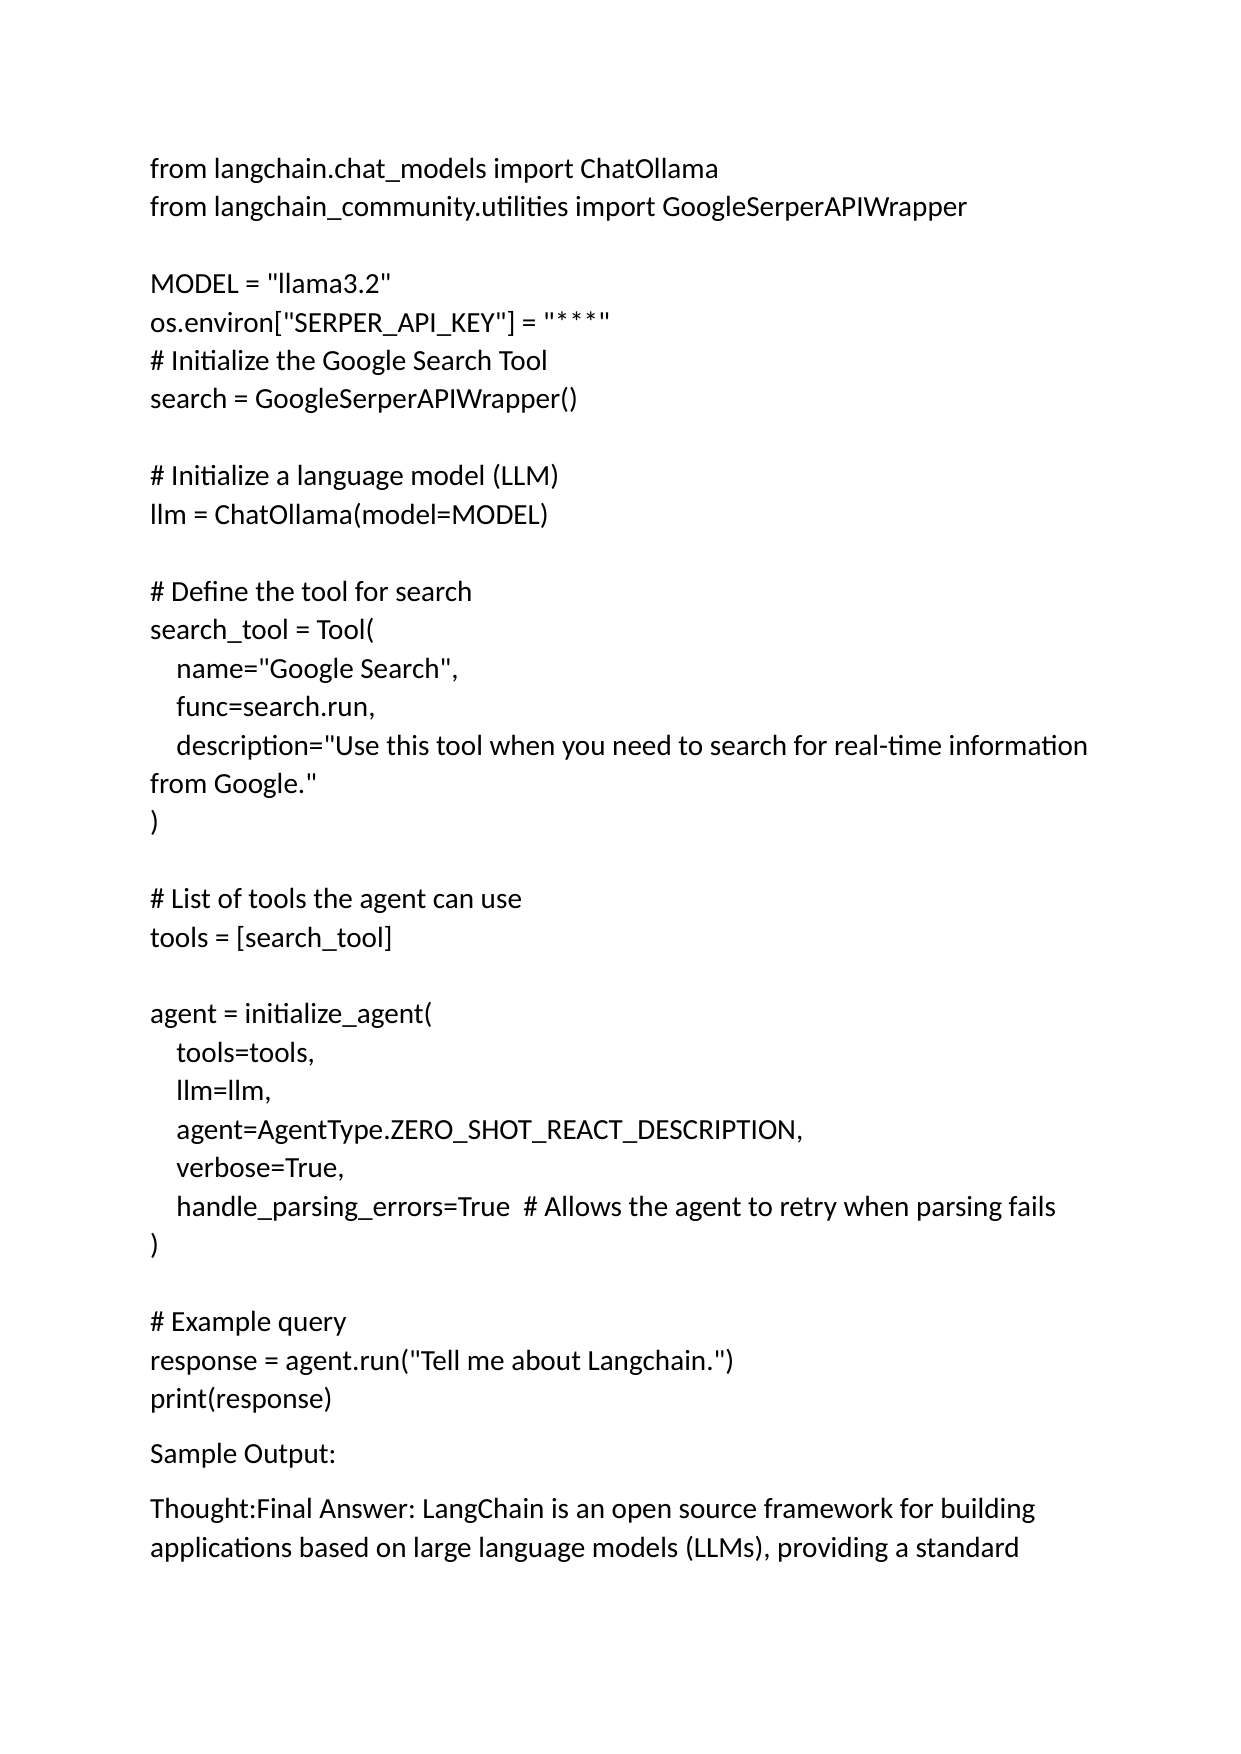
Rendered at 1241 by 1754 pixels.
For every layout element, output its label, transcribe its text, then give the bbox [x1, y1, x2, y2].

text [150, 1490, 1090, 1564]
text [150, 150, 1090, 1416]
text Sample Output: [150, 1435, 1090, 1471]
